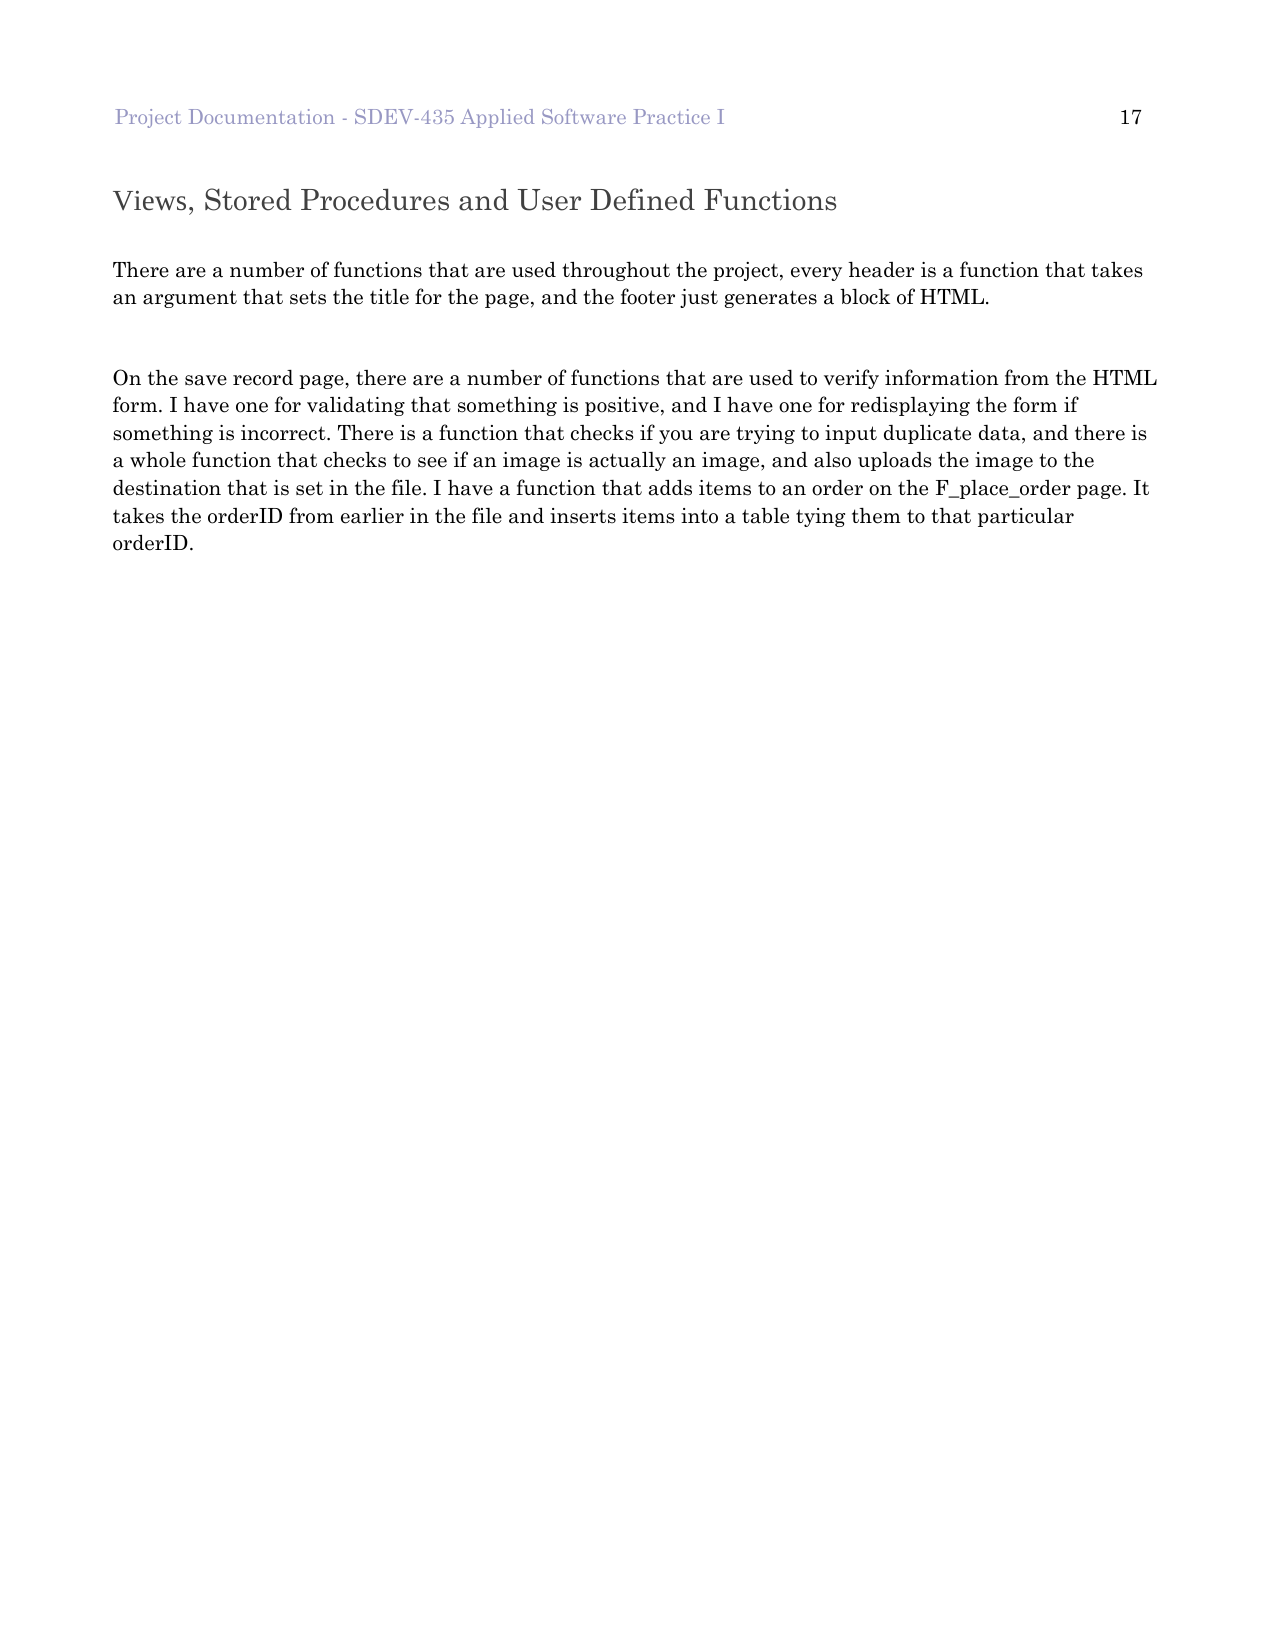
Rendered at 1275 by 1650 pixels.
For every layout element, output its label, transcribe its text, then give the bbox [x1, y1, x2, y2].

text There are a number of functions that are used throughout the project, every header is a function that takes an argument that sets the title for the page, and the footer just generates a block of HTML. [112, 257, 1162, 309]
text On the save record page, there are a number of functions that are used to verify information from the HTML form. I have one for validating that something is positive, and I have one for redisplaying the form if something is incorrect. There is a function that checks if you are trying to input duplicate data, and there is a whole function that checks to see if an image is actually an image, and also uploads the image to the destination that is set in the file. I have a function that adds items to an order on the F_place_order page. It takes the orderID from earlier in the file and inserts items into a table tying them to that particular orderID. [112, 364, 1162, 555]
subtitle Views, Stored Procedures and User Defined Functions [112, 181, 1162, 217]
